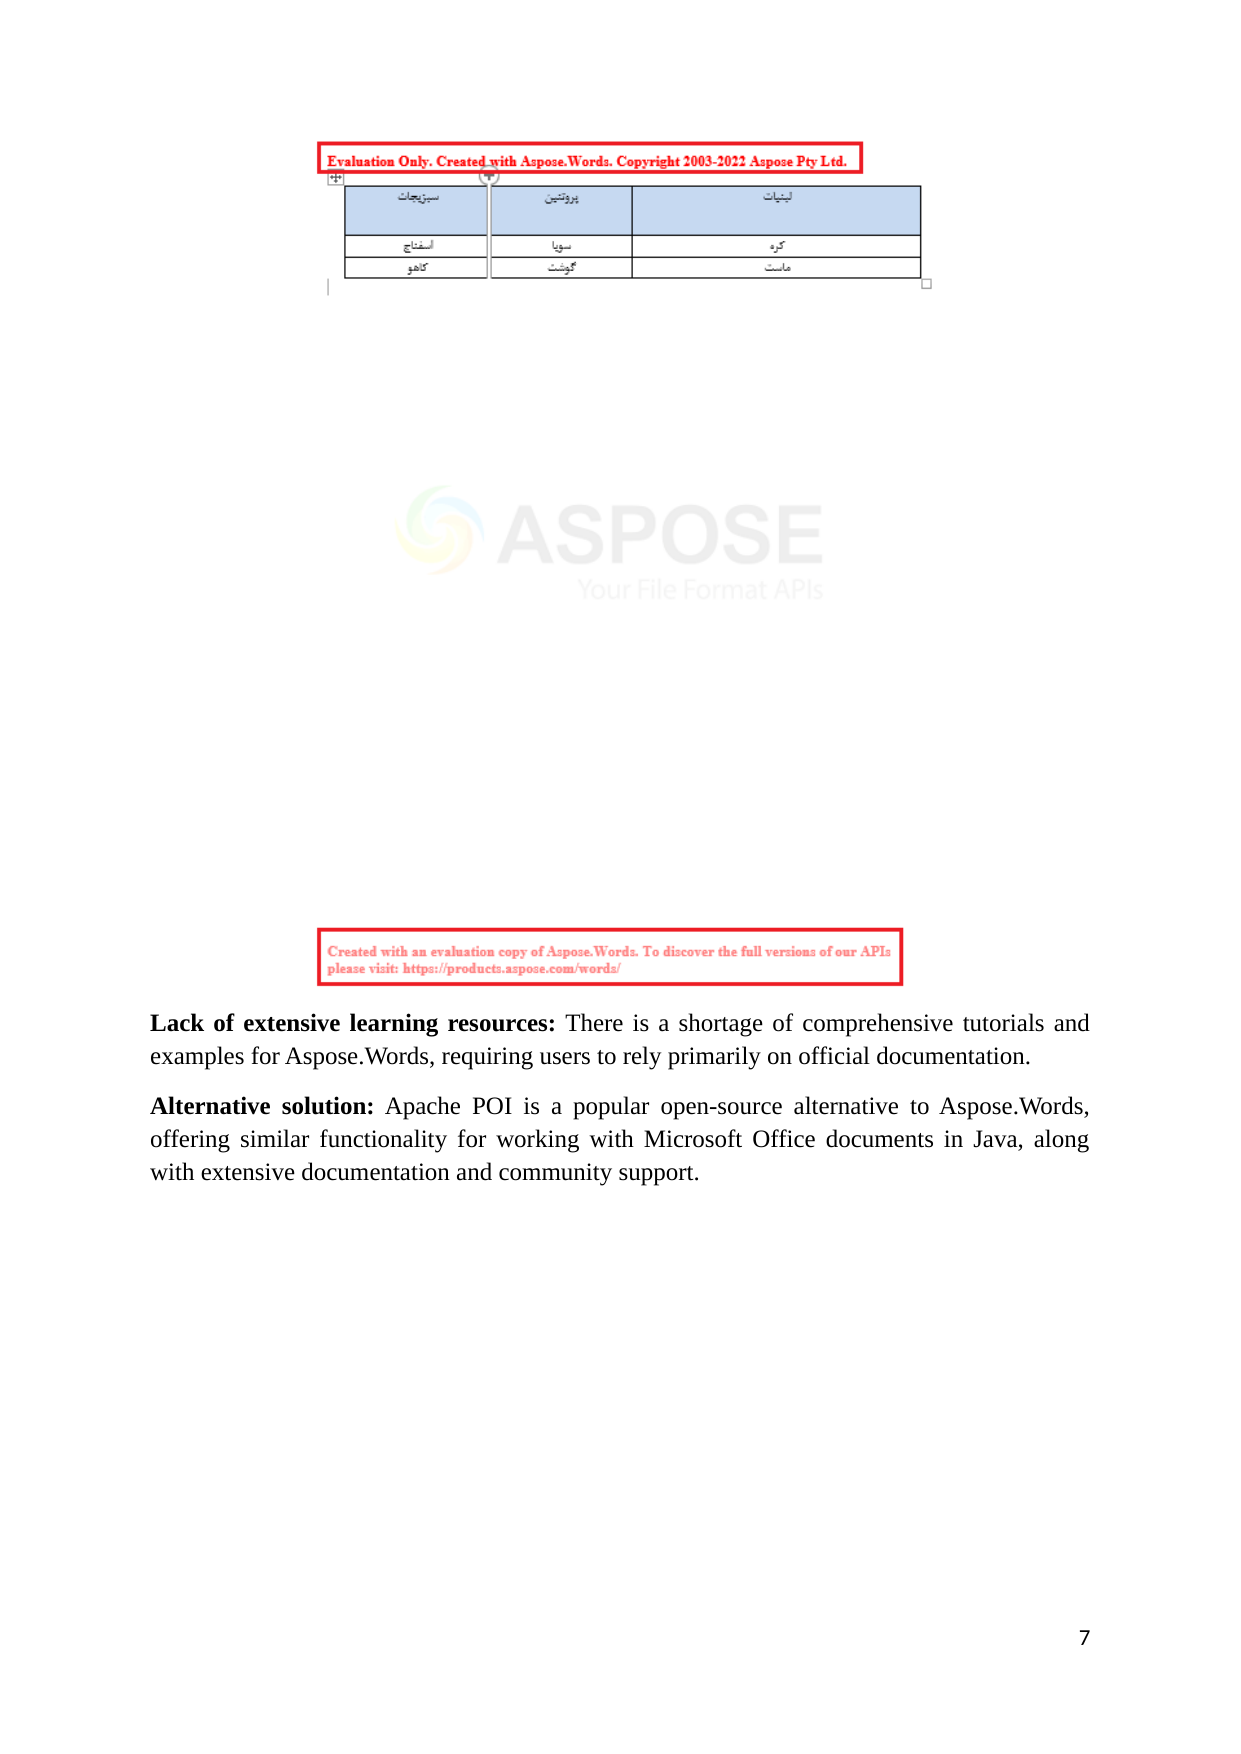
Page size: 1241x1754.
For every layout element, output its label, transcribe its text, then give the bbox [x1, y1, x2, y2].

text Alternative solution: Apache POI is a popular open-source alternative to Aspose.Words, offering similar functionality for working with Microsoft Office documents in Java, along with extensive documentation and community support. [150, 1091, 1090, 1186]
text Lack of extensive learning resources: There is a shortage of comprehensive tutorials and examples for Aspose.Words, requiring users to rely primarily on official documentation. [150, 1008, 1090, 1070]
picture [303, 121, 937, 988]
